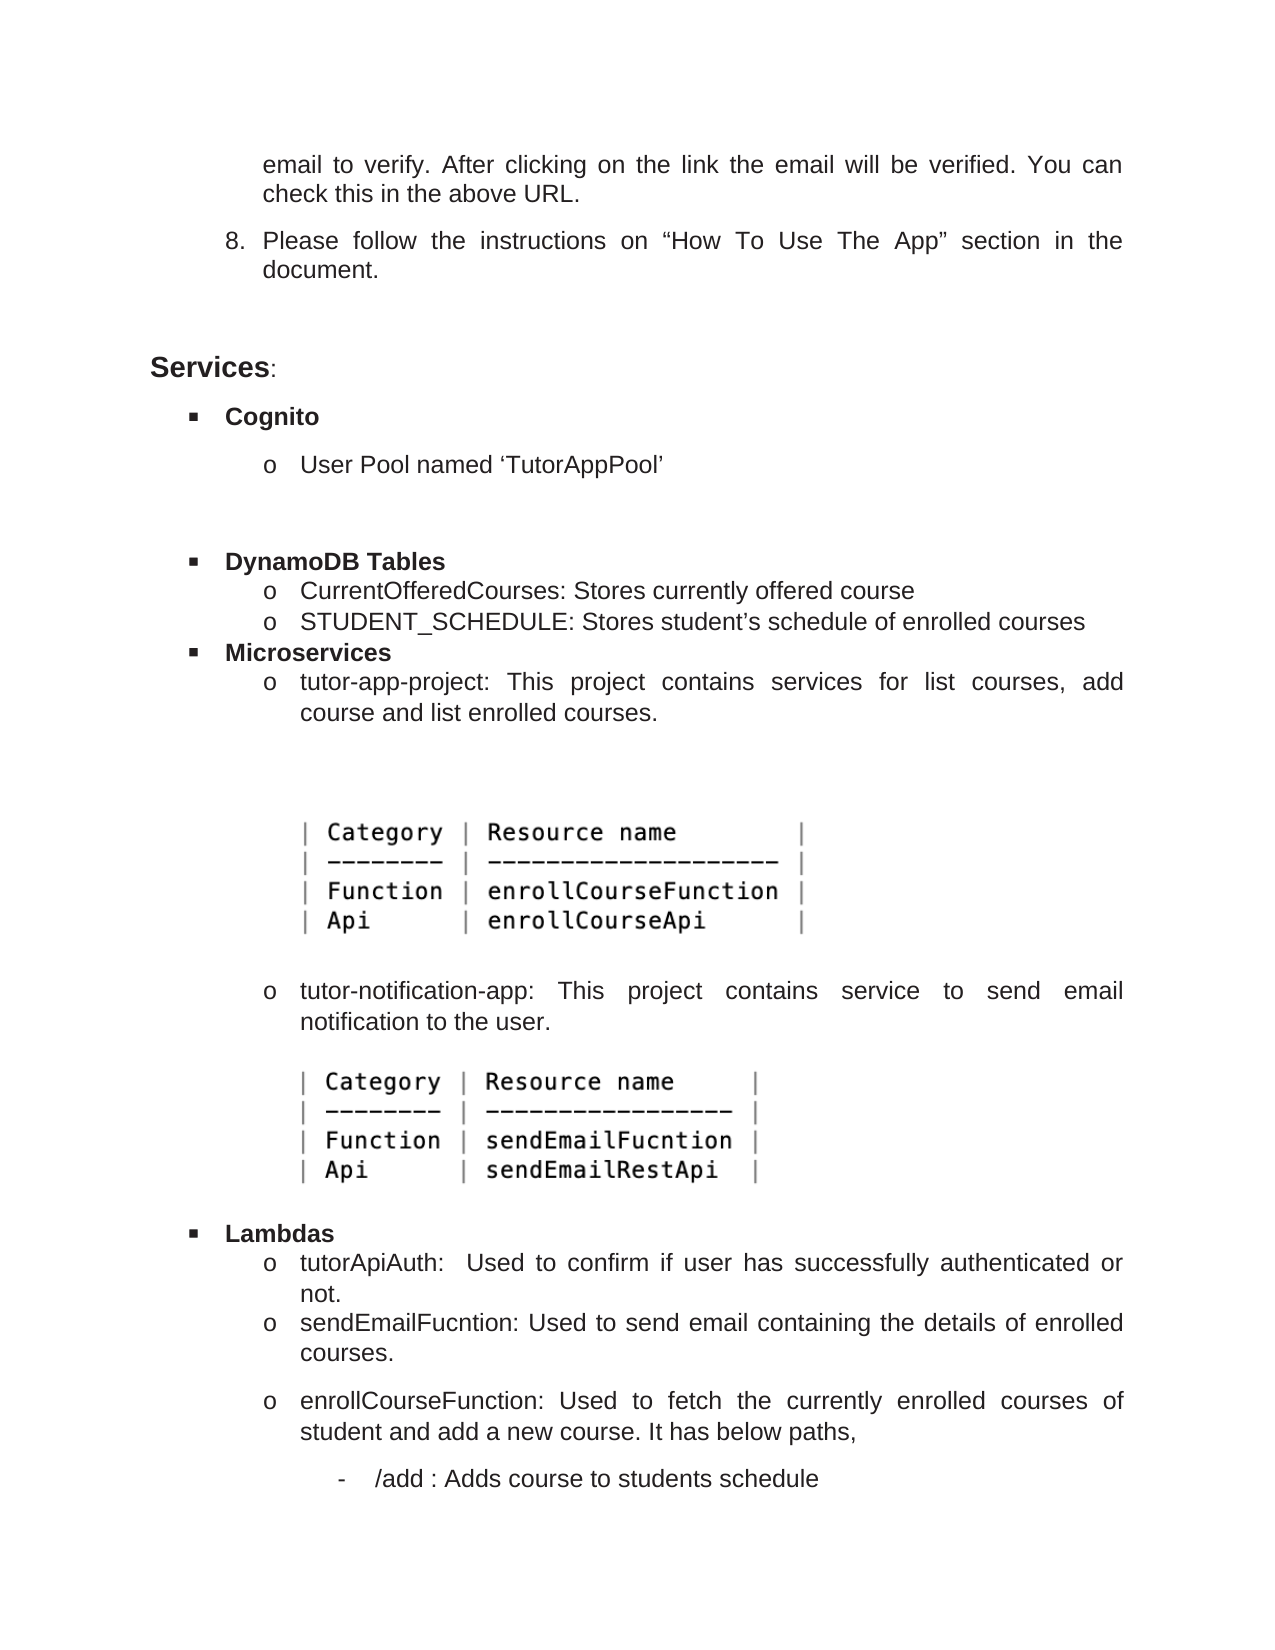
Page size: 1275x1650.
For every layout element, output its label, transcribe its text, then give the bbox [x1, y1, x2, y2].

list Cognito [187, 402, 1125, 431]
list Lambdas [187, 1219, 1125, 1248]
list /add : Adds course to students schedule [337, 1464, 1125, 1493]
picture [300, 792, 815, 958]
list User Pool named ‘TutorAppPool’ [262, 450, 1125, 481]
text Services: [150, 350, 1125, 383]
list tutor-app-project: This project contains services for list courses, add course and list enrolled courses. [262, 667, 1125, 726]
picture [300, 1054, 771, 1201]
list Please follow the instructions on “How To Use The App” section in the document. [225, 226, 1125, 284]
list STUDENT_SCHEDULE: Stores student’s schedule of enrolled courses [262, 607, 1125, 638]
list enrollCourseFunction: Used to fetch the currently enrolled courses of student and add a new course. It has below paths, [262, 1386, 1125, 1446]
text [262, 150, 1125, 207]
list Microservices [187, 638, 1125, 667]
list sendEmailFucntion: Used to send email containing the details of enrolled courses. [262, 1307, 1125, 1367]
list CurrentOfferedCourses: Stores currently offered course [262, 576, 1125, 607]
list tutorApiAuth: Used to confirm if user has successfully authenticated or not. [262, 1248, 1125, 1307]
list DynamoDB Tables [187, 547, 1125, 576]
list tutor-notification-app: This project contains service to send email notification to the user. [262, 976, 1125, 1036]
